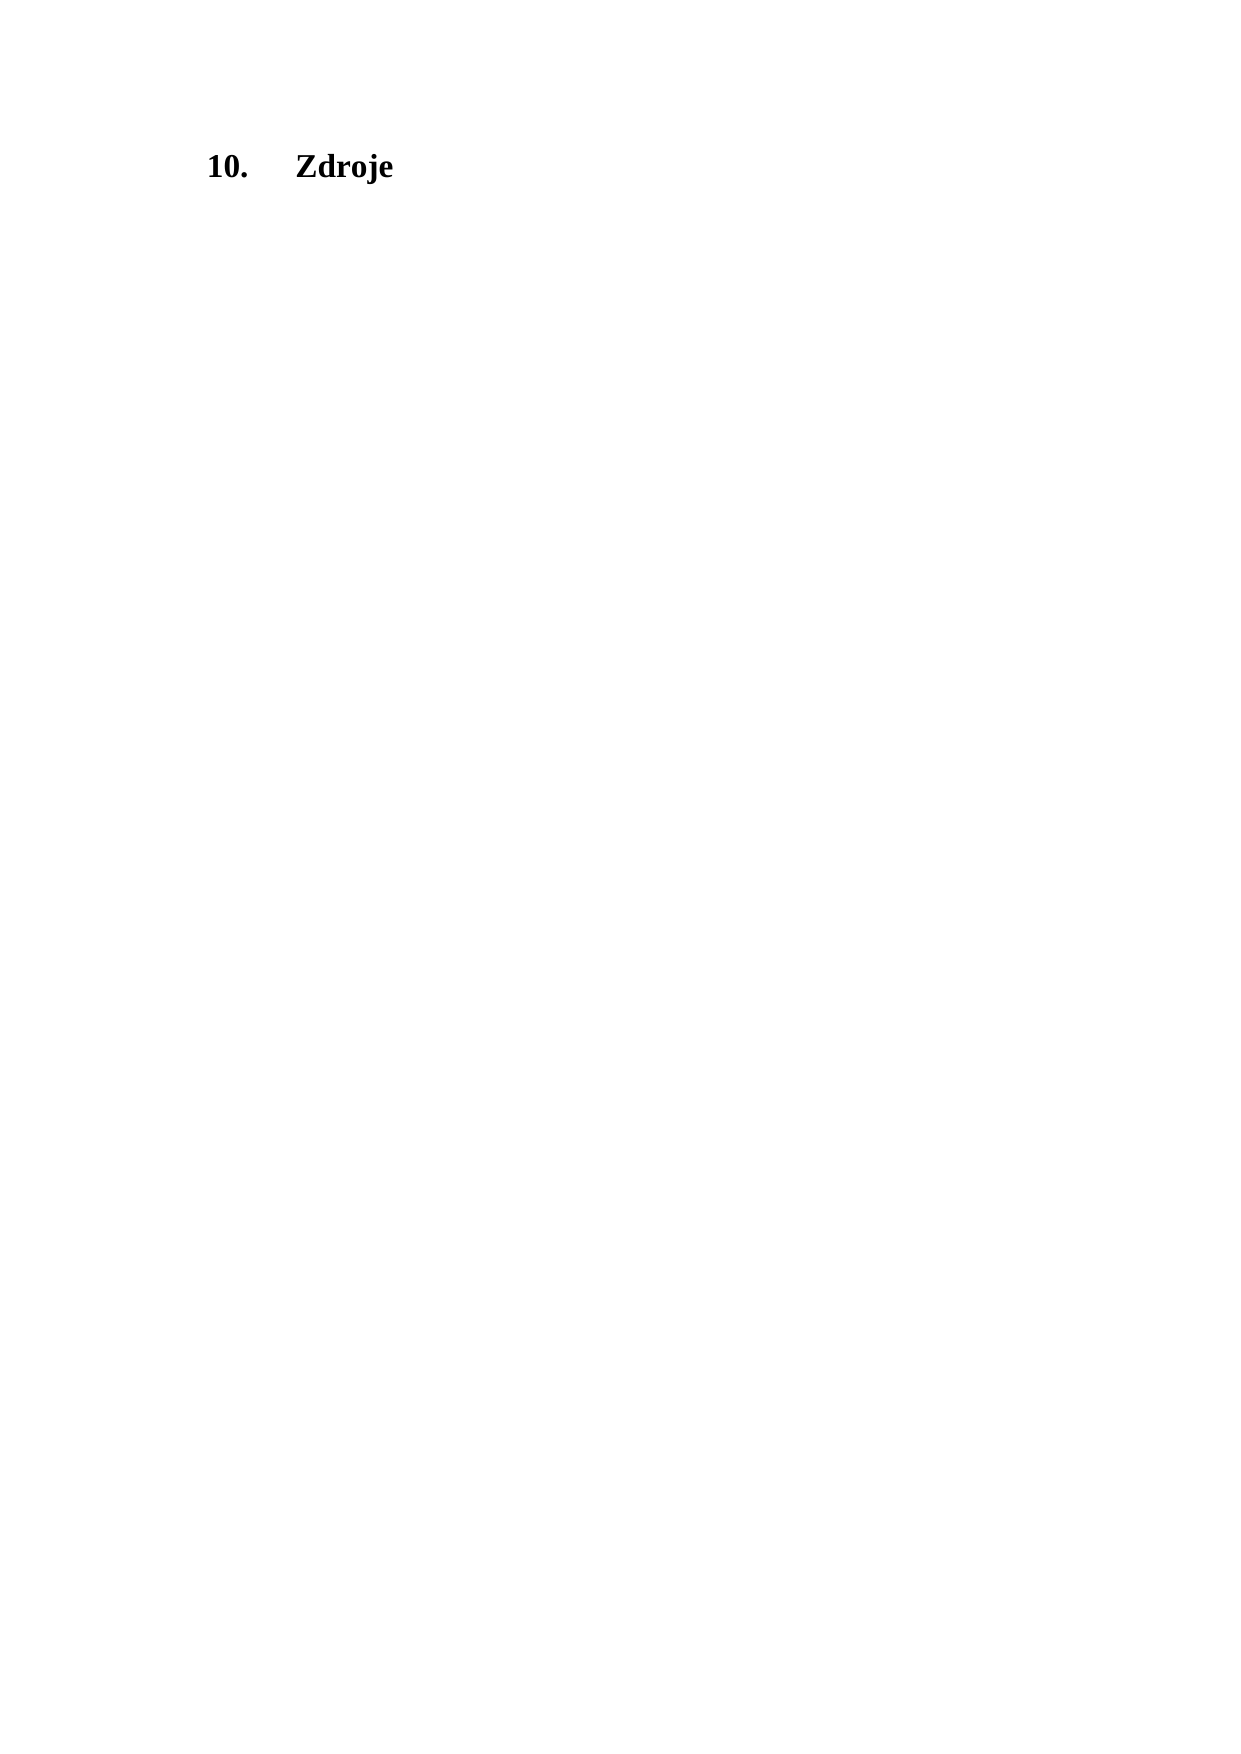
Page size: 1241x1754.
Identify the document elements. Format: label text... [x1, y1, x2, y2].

text Zdroje [207, 146, 1093, 185]
